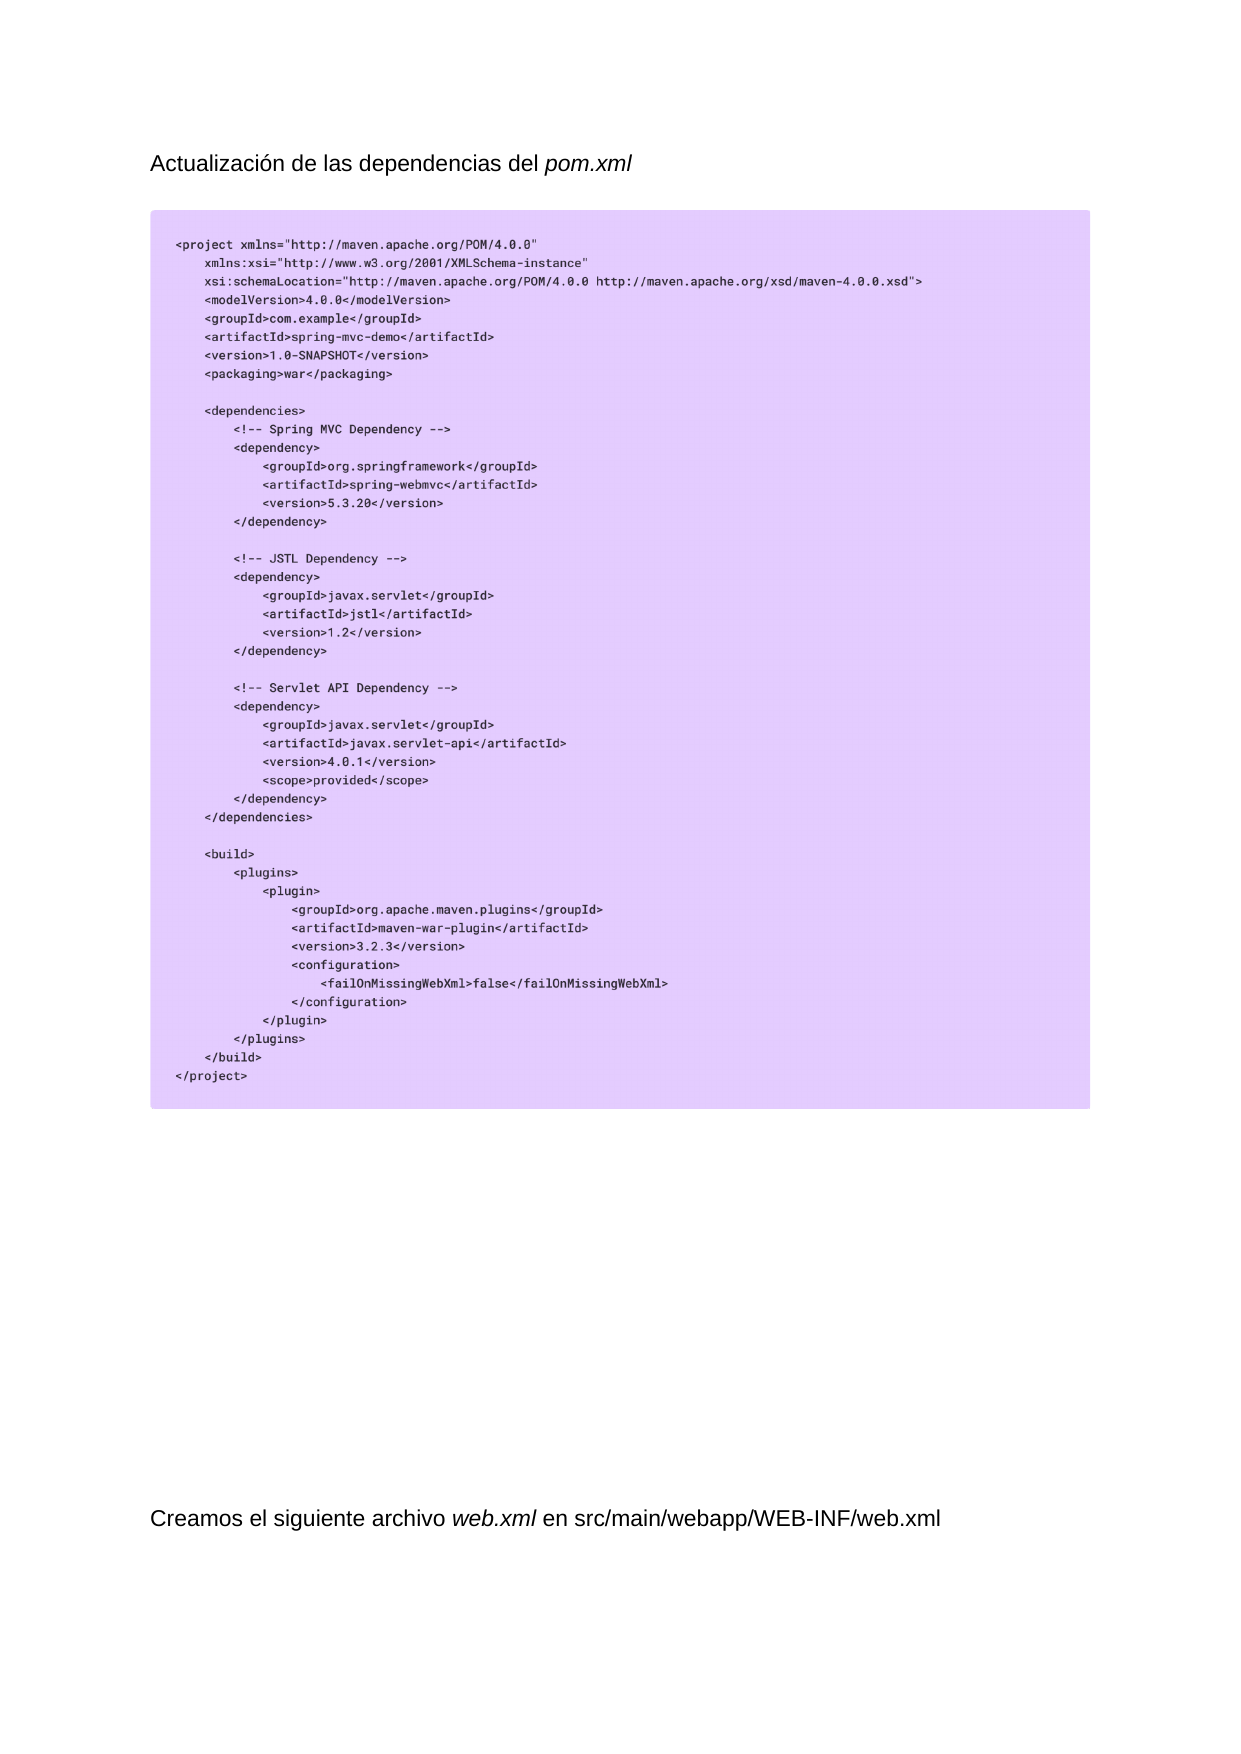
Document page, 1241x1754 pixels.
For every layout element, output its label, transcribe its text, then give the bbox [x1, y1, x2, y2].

text Creamos el siguiente archivo web.xml en src/main/webapp/WEB-INF/web.xml [150, 1505, 1090, 1531]
text Actualización de las dependencias del pom.xml [150, 150, 1090, 176]
picture [150, 210, 1091, 1109]
